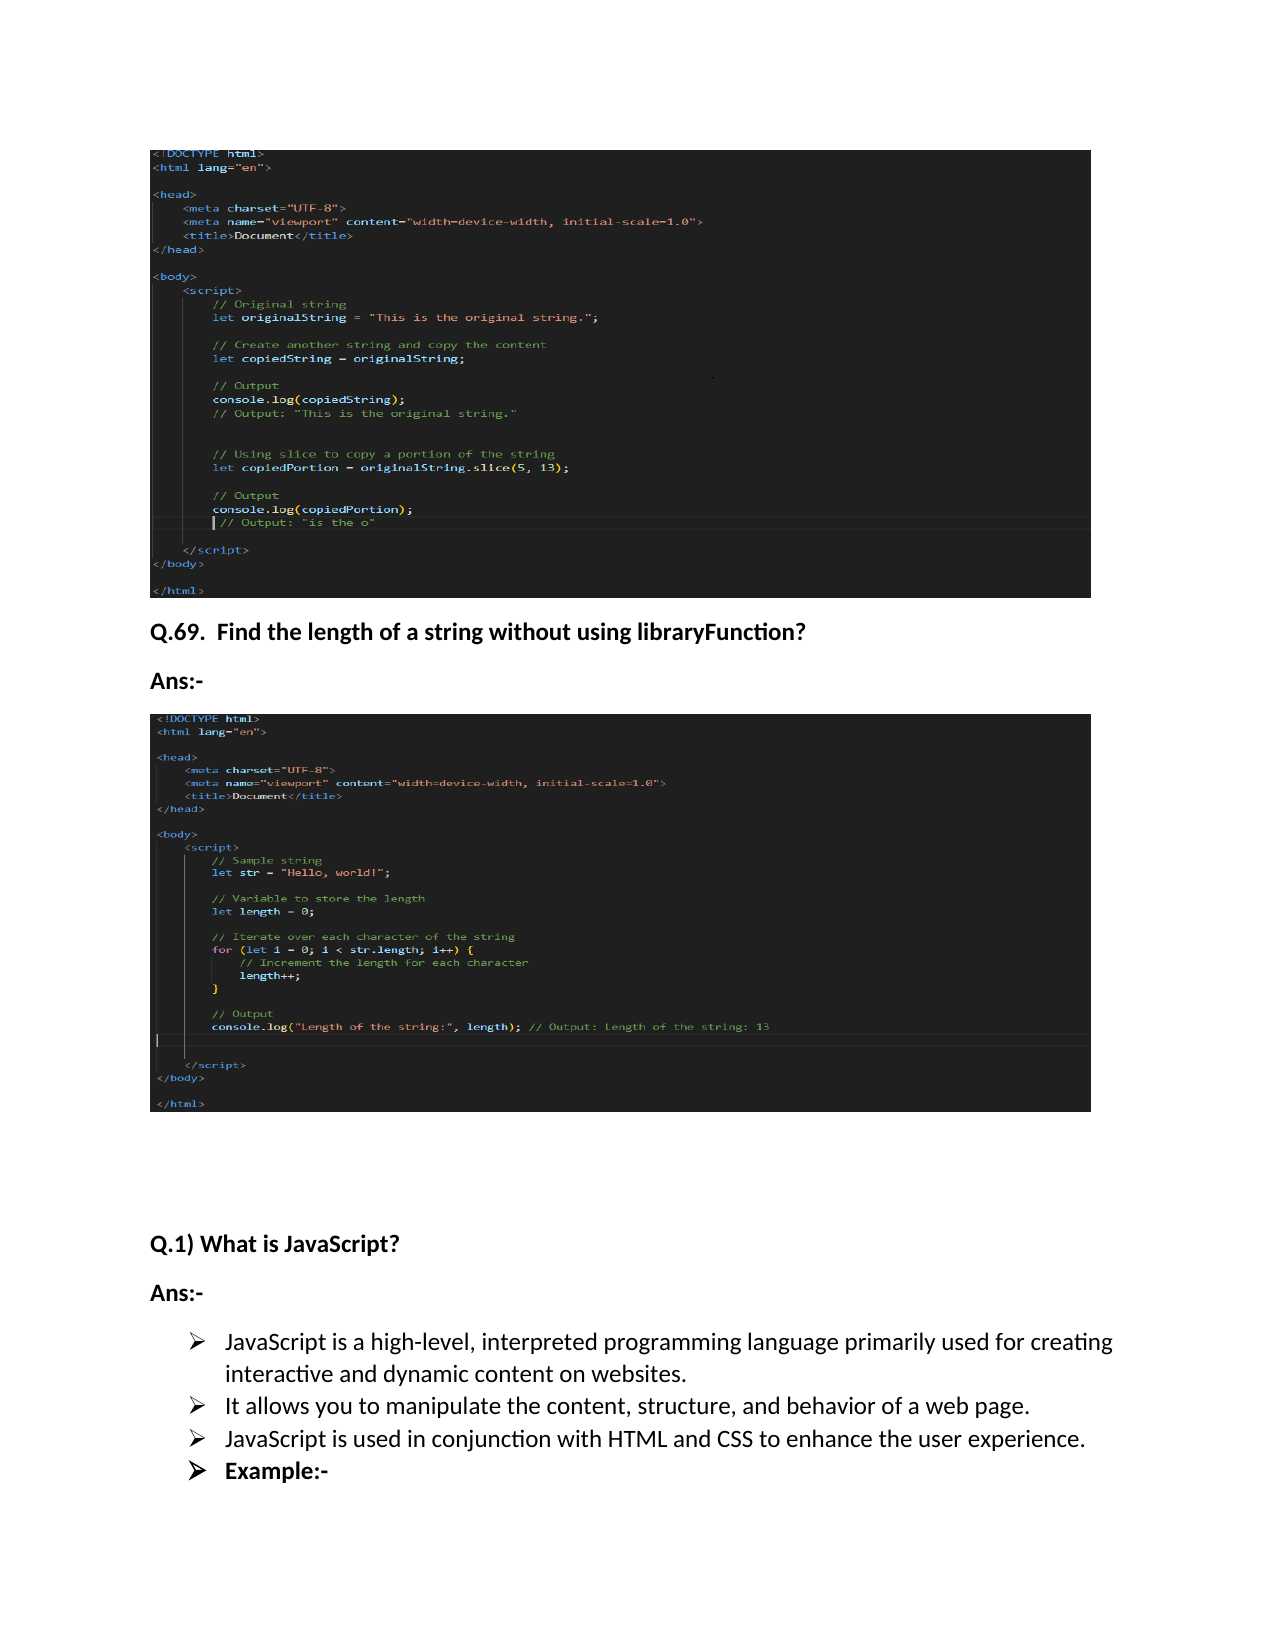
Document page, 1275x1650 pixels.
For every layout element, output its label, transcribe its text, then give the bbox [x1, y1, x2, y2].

list It allows you to manipulate the content, structure, and behavior of a web page. [187, 1390, 1125, 1421]
picture [150, 714, 1091, 1112]
list JavaScript is used in conjunction with HTML and CSS to enhance the user experience. [187, 1423, 1125, 1453]
text Q.69. Find the length of a string without using libraryFunction? [150, 616, 1125, 647]
picture [150, 150, 1091, 598]
list JavaScript is a high-level, interpreted programming language primarily used for creating interactive and dynamic content on websites. [187, 1326, 1125, 1389]
list Example:- [187, 1455, 1125, 1486]
text Ans:- [150, 1277, 1125, 1307]
text Ans:- [150, 665, 1125, 696]
text Q.1) What is JavaScript? [150, 1228, 1125, 1258]
